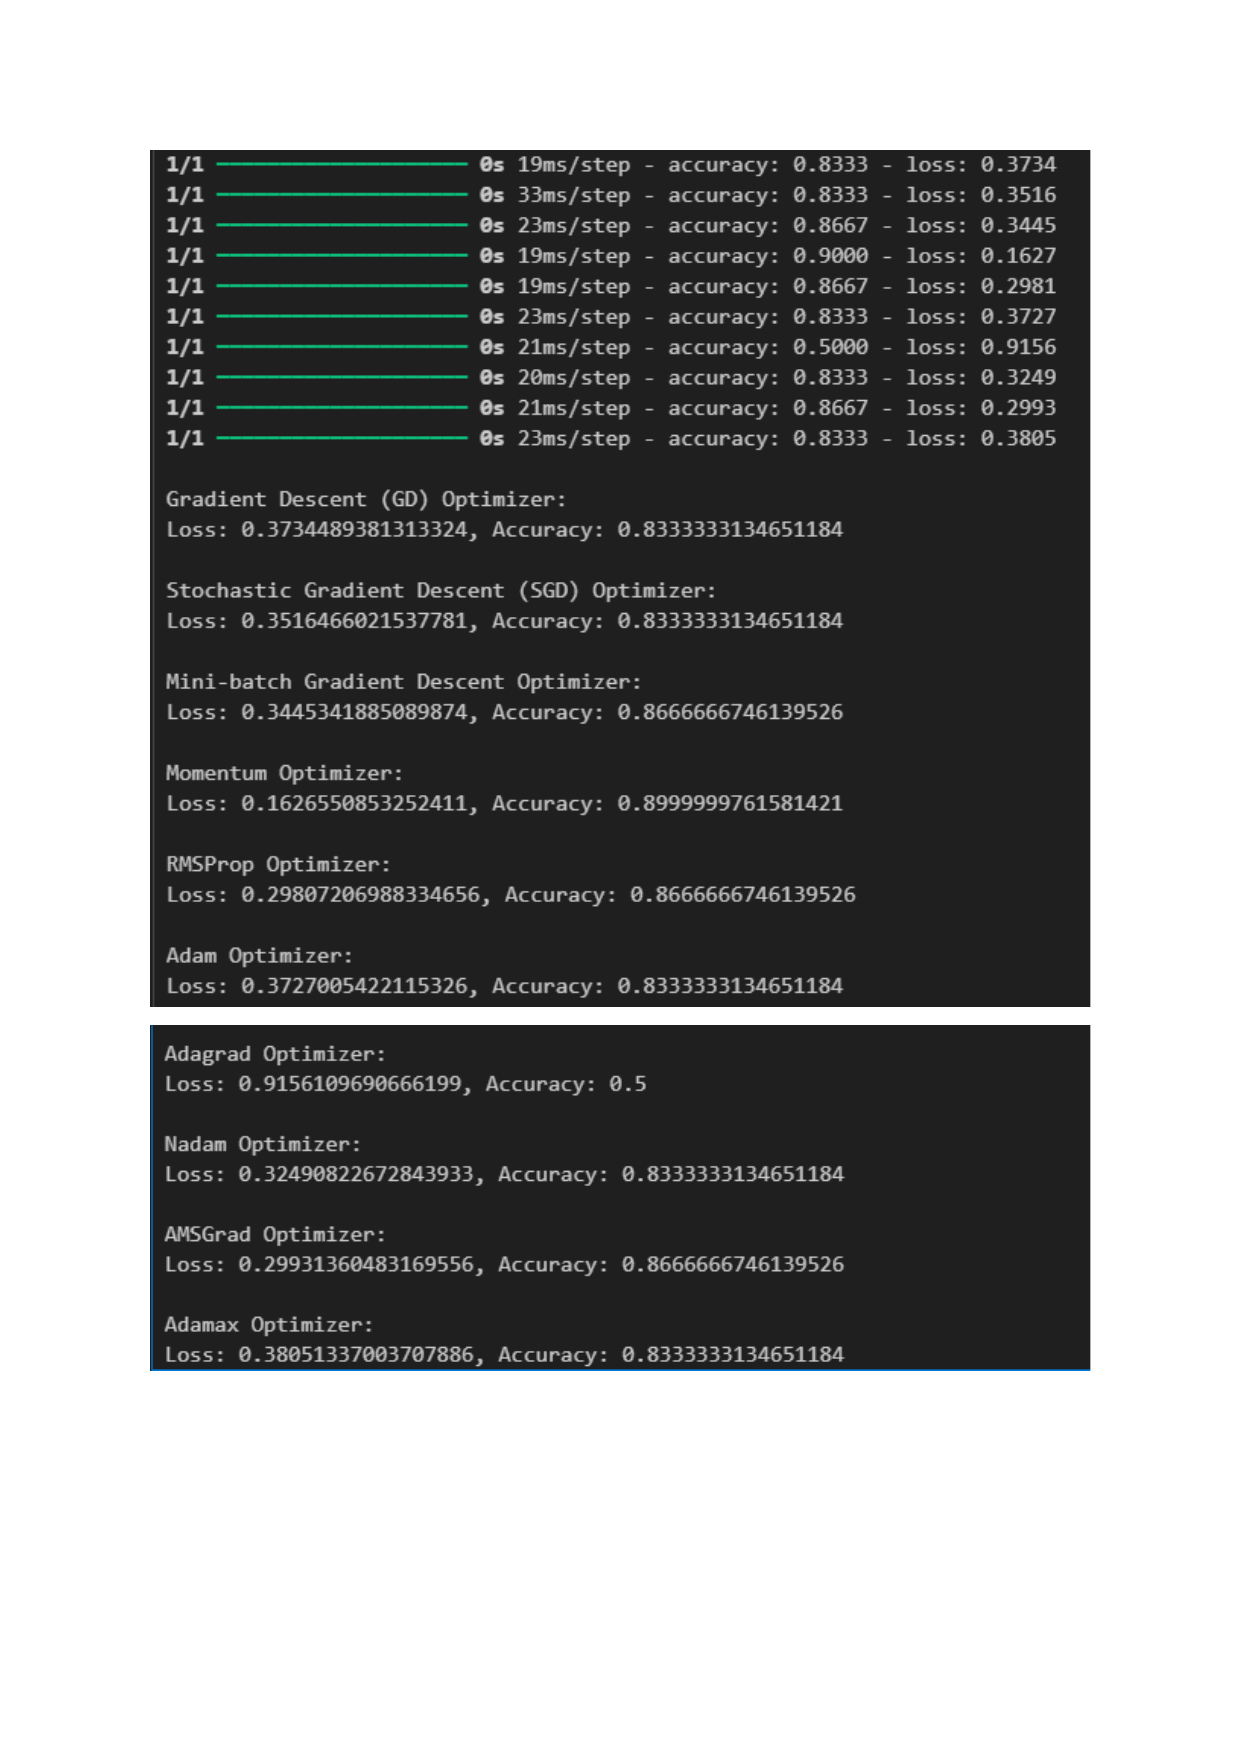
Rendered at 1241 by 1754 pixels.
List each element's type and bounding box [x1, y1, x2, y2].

picture [150, 1025, 1091, 1371]
picture [150, 150, 1091, 1007]
